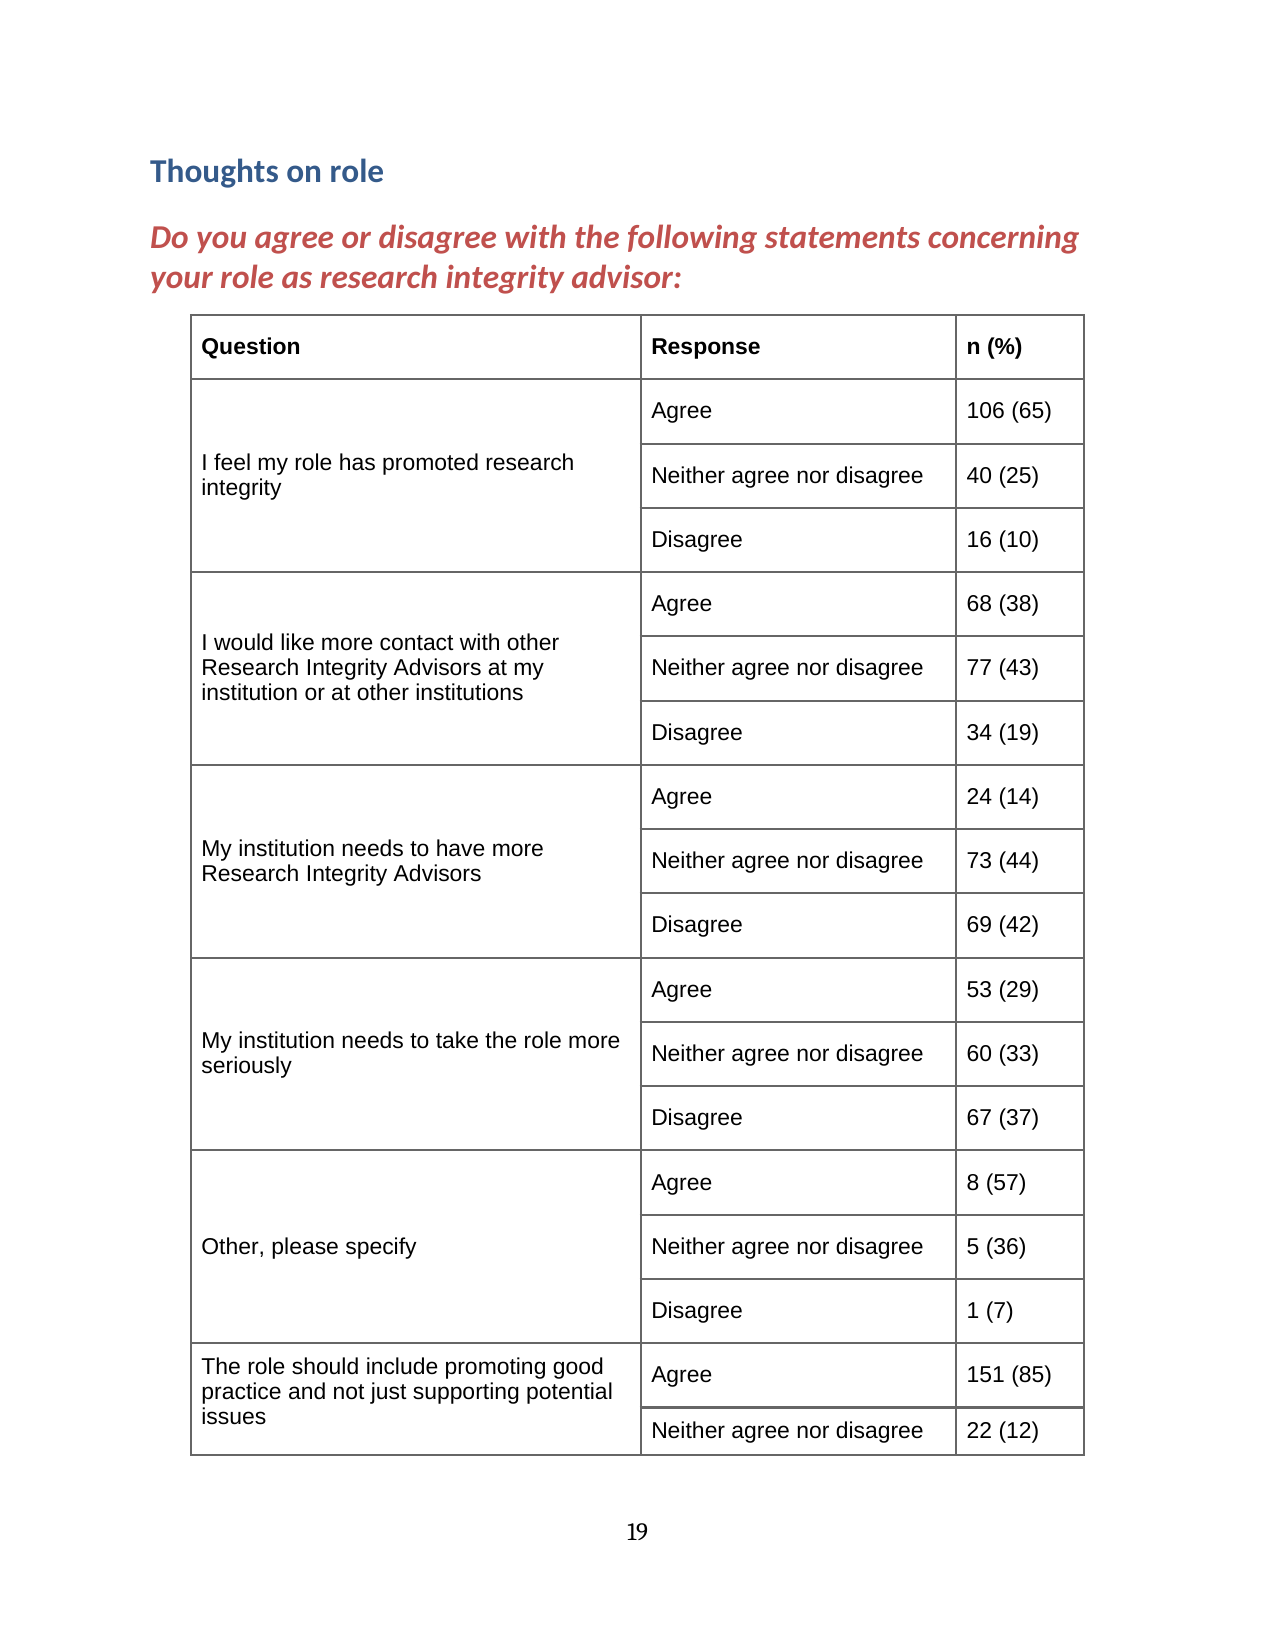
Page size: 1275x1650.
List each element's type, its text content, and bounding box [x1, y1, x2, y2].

table_cell Agree [642, 573, 955, 635]
table_cell 151 (85) [957, 1344, 1083, 1406]
table_header Question [192, 316, 640, 378]
table_cell Neither agree nor disagree [642, 1023, 955, 1085]
table_cell Disagree [642, 1087, 955, 1149]
table_cell 22 (12) [957, 1409, 1083, 1454]
table_cell 53 (29) [957, 959, 1083, 1021]
table_cell 69 (42) [957, 894, 1083, 957]
subtitle Do you agree or disagree with the following statements concerning your role as research integrity advisor: [150, 216, 1125, 297]
table_cell 34 (19) [957, 702, 1083, 764]
table_cell I feel my role has promoted research integrity [192, 380, 640, 571]
table_cell 24 (14) [957, 766, 1083, 828]
table_cell I would like more contact with other Research Integrity Advisors at my institution or at other institutions [192, 573, 640, 764]
table_cell Agree [642, 380, 955, 442]
table_cell 5 (36) [957, 1216, 1083, 1278]
table_cell 1 (7) [957, 1280, 1083, 1342]
table_cell 8 (57) [957, 1151, 1083, 1214]
table_cell 68 (38) [957, 573, 1083, 635]
table_cell Agree [642, 766, 955, 828]
table_cell Agree [642, 959, 955, 1021]
table_cell The role should include promoting good practice and not just supporting potential issues [192, 1344, 640, 1454]
table_cell Neither agree nor disagree [642, 1409, 955, 1454]
table_cell 73 (44) [957, 830, 1083, 892]
table_cell Agree [642, 1344, 955, 1406]
table_cell 106 (65) [957, 380, 1083, 442]
table_cell 16 (10) [957, 509, 1083, 571]
table_cell Neither agree nor disagree [642, 830, 955, 892]
table_cell Disagree [642, 509, 955, 571]
table_cell Disagree [642, 1280, 955, 1342]
table_cell Neither agree nor disagree [642, 637, 955, 699]
table_cell Neither agree nor disagree [642, 1216, 955, 1278]
table_cell 77 (43) [957, 637, 1083, 699]
table_cell 60 (33) [957, 1023, 1083, 1085]
table_cell Disagree [642, 702, 955, 764]
table_header n (%) [957, 316, 1083, 378]
table_cell Agree [642, 1151, 955, 1214]
table_header Response [642, 316, 955, 378]
table_cell Disagree [642, 894, 955, 957]
table_cell My institution needs to have more Research Integrity Advisors [192, 766, 640, 957]
subtitle Thoughts on role [150, 150, 1125, 191]
table_cell My institution needs to take the role more seriously [192, 959, 640, 1149]
table_cell Neither agree nor disagree [642, 445, 955, 507]
table_cell Other, please specify [192, 1151, 640, 1342]
table_cell 40 (25) [957, 445, 1083, 507]
table_cell 67 (37) [957, 1087, 1083, 1149]
